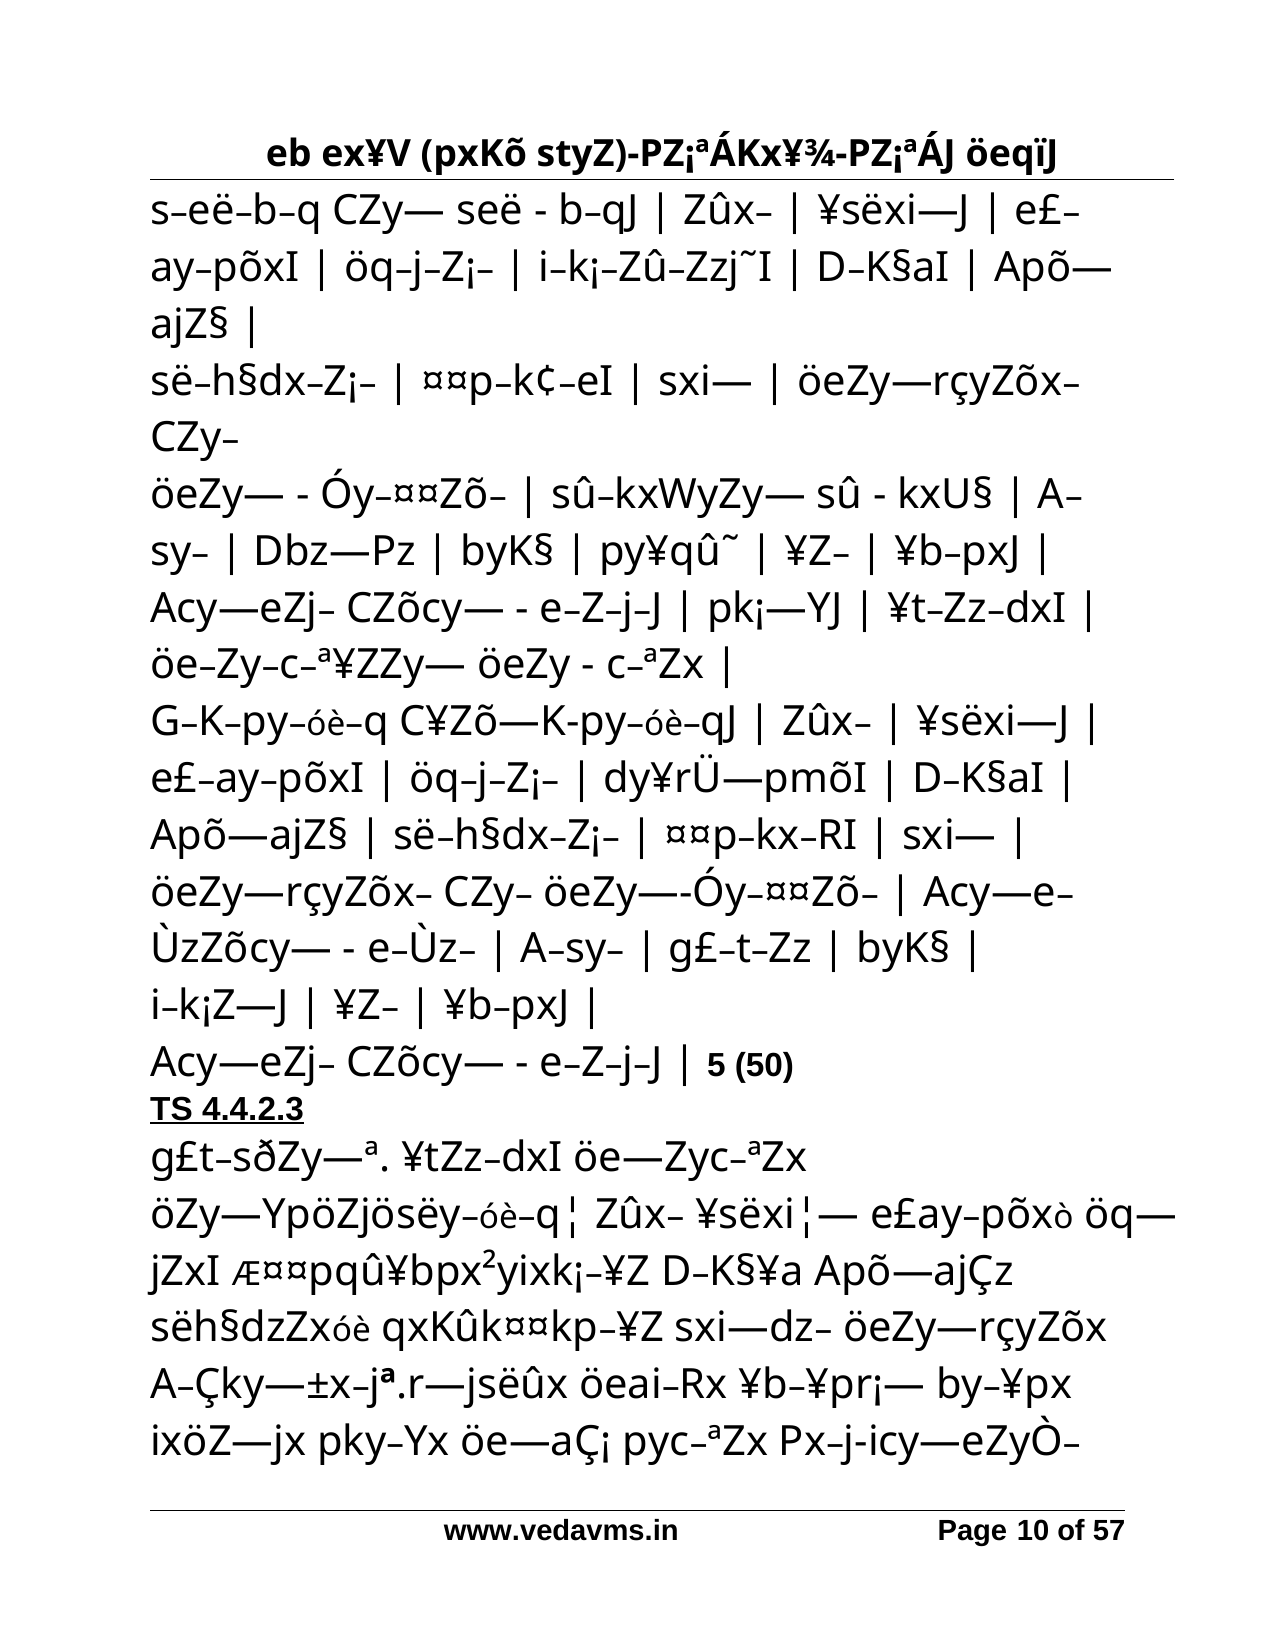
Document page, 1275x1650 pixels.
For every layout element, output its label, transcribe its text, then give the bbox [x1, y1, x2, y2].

text g£t–sðZy—ª. ¥tZz–dxI öe—Zyc–ªZx [150, 1127, 1181, 1184]
text öe–Zy–c–ª¥ZZy— öeZy - c–ªZx | [150, 634, 1125, 691]
text öeZy— - Óy–¤¤Zõ– | sû–kxWyZy— sû - kxU§ | A–sy– | Dbz—Pz | byK§ | py¥qû˜ | ¥Z– | ¥b–pxJ | [150, 464, 1125, 578]
text Acy—eZj– CZõcy— - e–Z–j–J | pk¡—YJ | ¥t–Zz–dxI | [150, 578, 1125, 634]
text ixöZ—jx pky–Yx öe—aÇ¡ pyc–ªZx Px–j-icy—eZyÒ– [150, 1411, 1181, 1468]
text TS 4.4.2.3 [150, 1088, 1181, 1127]
text G–K–py–óè–q C¥Zõ—K-py–óè–qJ | Zûx– | ¥sëxi—J | e£–ay–põxI | öq–j–Z¡– | dy¥rÜ—pmõI | D–K§aI | Apõ—ajZ§ | së–h§dx–Z¡– | ¤¤p–kx–RI | sxi— | öeZy—rçyZõx– CZy– öeZy—-Óy–¤¤Zõ– | Acy—e–ÙzZõcy— - e–Ùz– | A–sy– | g£–t–Zz | byK§ | [150, 691, 1125, 975]
text s–eë–b–q CZy— seë - b–qJ | Zûx– | ¥sëxi—J | e£–ay–põxI | öq–j–Z¡– | i–k¡–Zû–Zzj˜I | D–K§aI | Apõ—ajZ§ | [150, 180, 1125, 351]
text Acy—eZj– CZõcy— - e–Z–j–J | 5 (50) [150, 1032, 1125, 1088]
text i–k¡Z—J | ¥Z– | ¥b–pxJ | [150, 975, 1125, 1032]
text A–Çky—±x–jª.r—jsëûx öeai–Rx ¥b–¥pr¡— by–¥px [150, 1354, 1181, 1411]
text öZy—YpöZjösëy–óè–q¦ Zûx– ¥sëxi¦— e£ay–põxò öq—jZxI Æ¤¤pqû¥bpx²yixk¡–¥Z D–K§¥a Apõ—ajÇz sëh§dzZxóè qxKûk¤¤kp–¥Z sxi—dz– öeZy—rçyZõx [150, 1184, 1181, 1354]
text së–h§dx–Z¡– | ¤¤p–k¢–eI | sxi— | öeZy—rçyZõx– CZy– [150, 351, 1125, 464]
